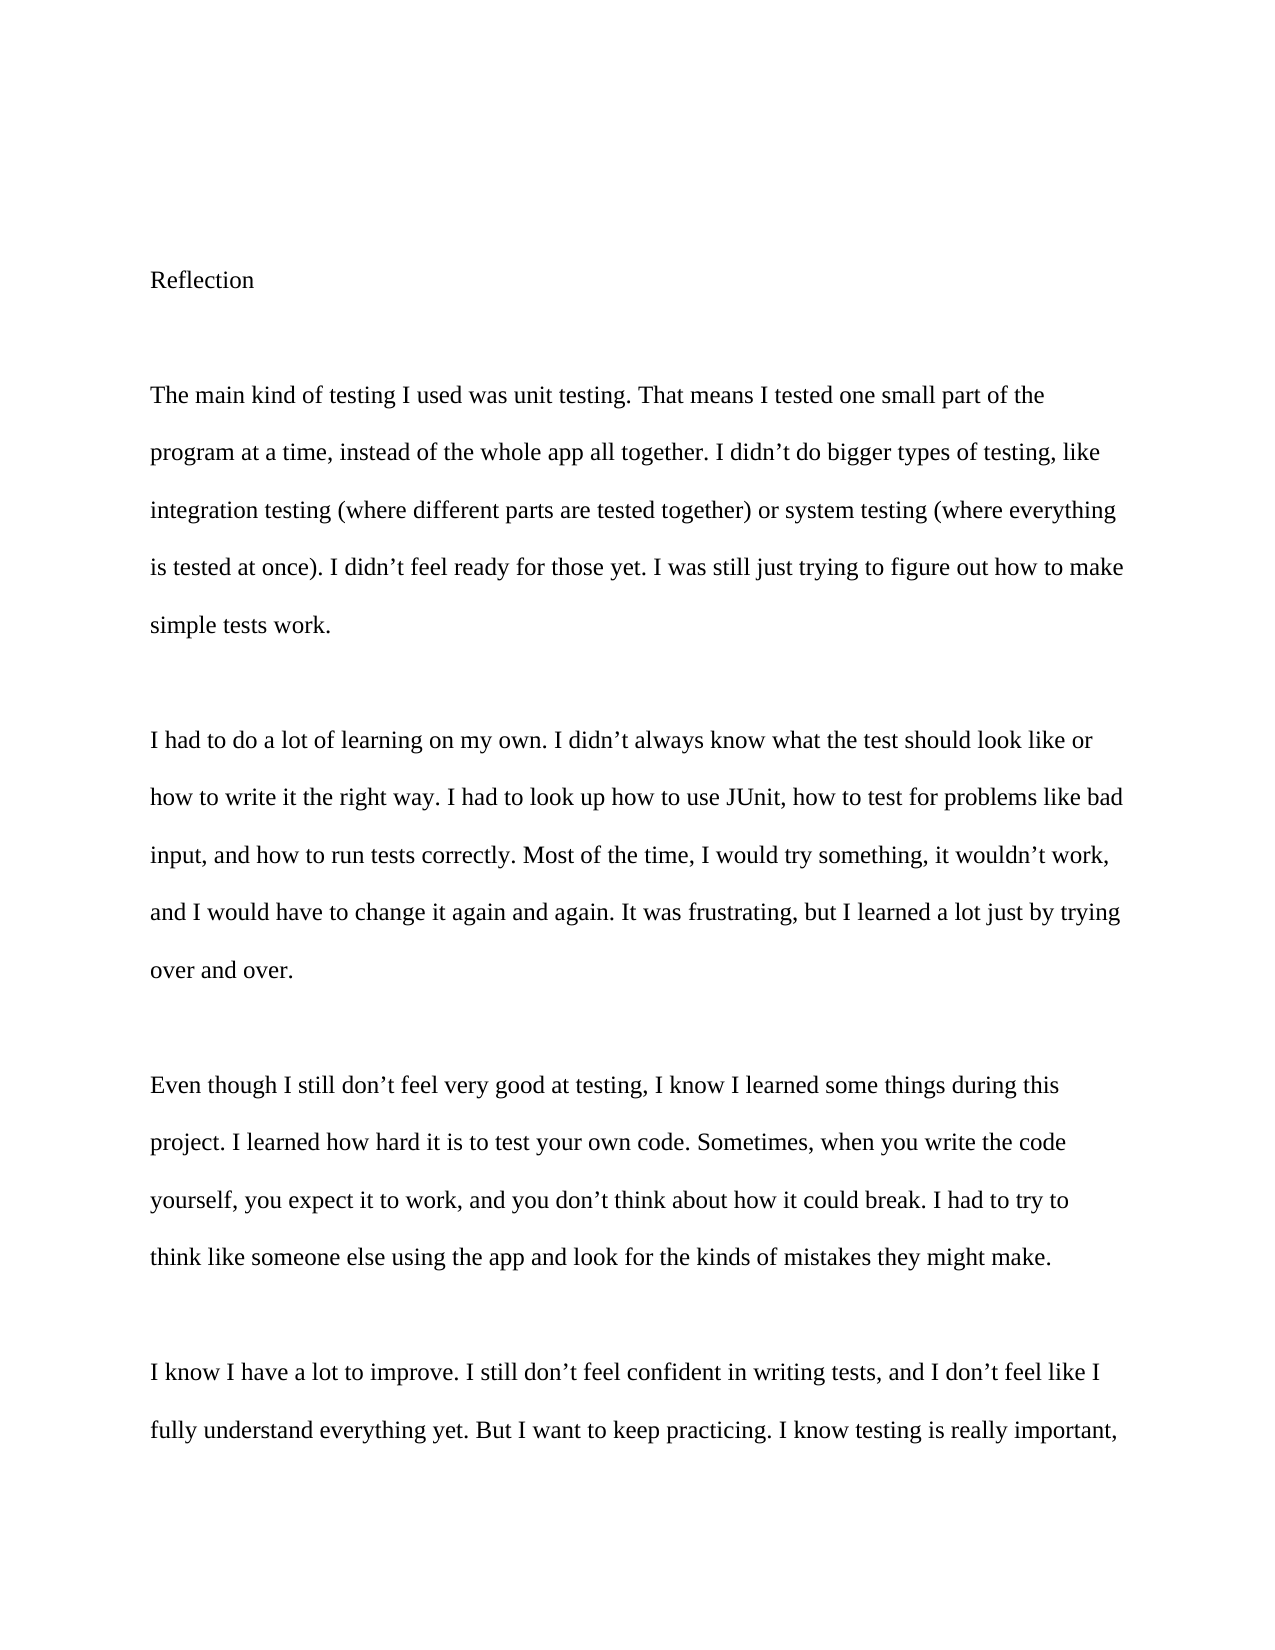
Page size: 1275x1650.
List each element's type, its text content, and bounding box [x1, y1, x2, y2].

text Reflection [150, 265, 1125, 294]
text I had to do a lot of learning on my own. I didn’t always know what the test should look like or how to write it the right way. I had to look up how to use JUnit, how to test for problems like bad input, and how to run tests correctly. Most of the time, I would try something, it wouldn’t work, and I would have to change it again and again. It was frustrating, but I learned a lot just by trying over and over. [150, 725, 1125, 984]
text Even though I still don’t feel very good at testing, I know I learned some things during this project. I learned how hard it is to test your own code. Sometimes, when you write the code yourself, you expect it to work, and you don’t think about how it could break. I had to try to think like someone else using the app and look for the kinds of mistakes they might make. [150, 1070, 1125, 1271]
text The main kind of testing I used was unit testing. That means I tested one small part of the program at a time, instead of the whole app all together. I didn’t do bigger types of testing, like integration testing (where different parts are tested together) or system testing (where everything is tested at once). I didn’t feel ready for those yet. I was still just trying to figure out how to make simple tests work. [150, 380, 1125, 639]
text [150, 1357, 1125, 1444]
